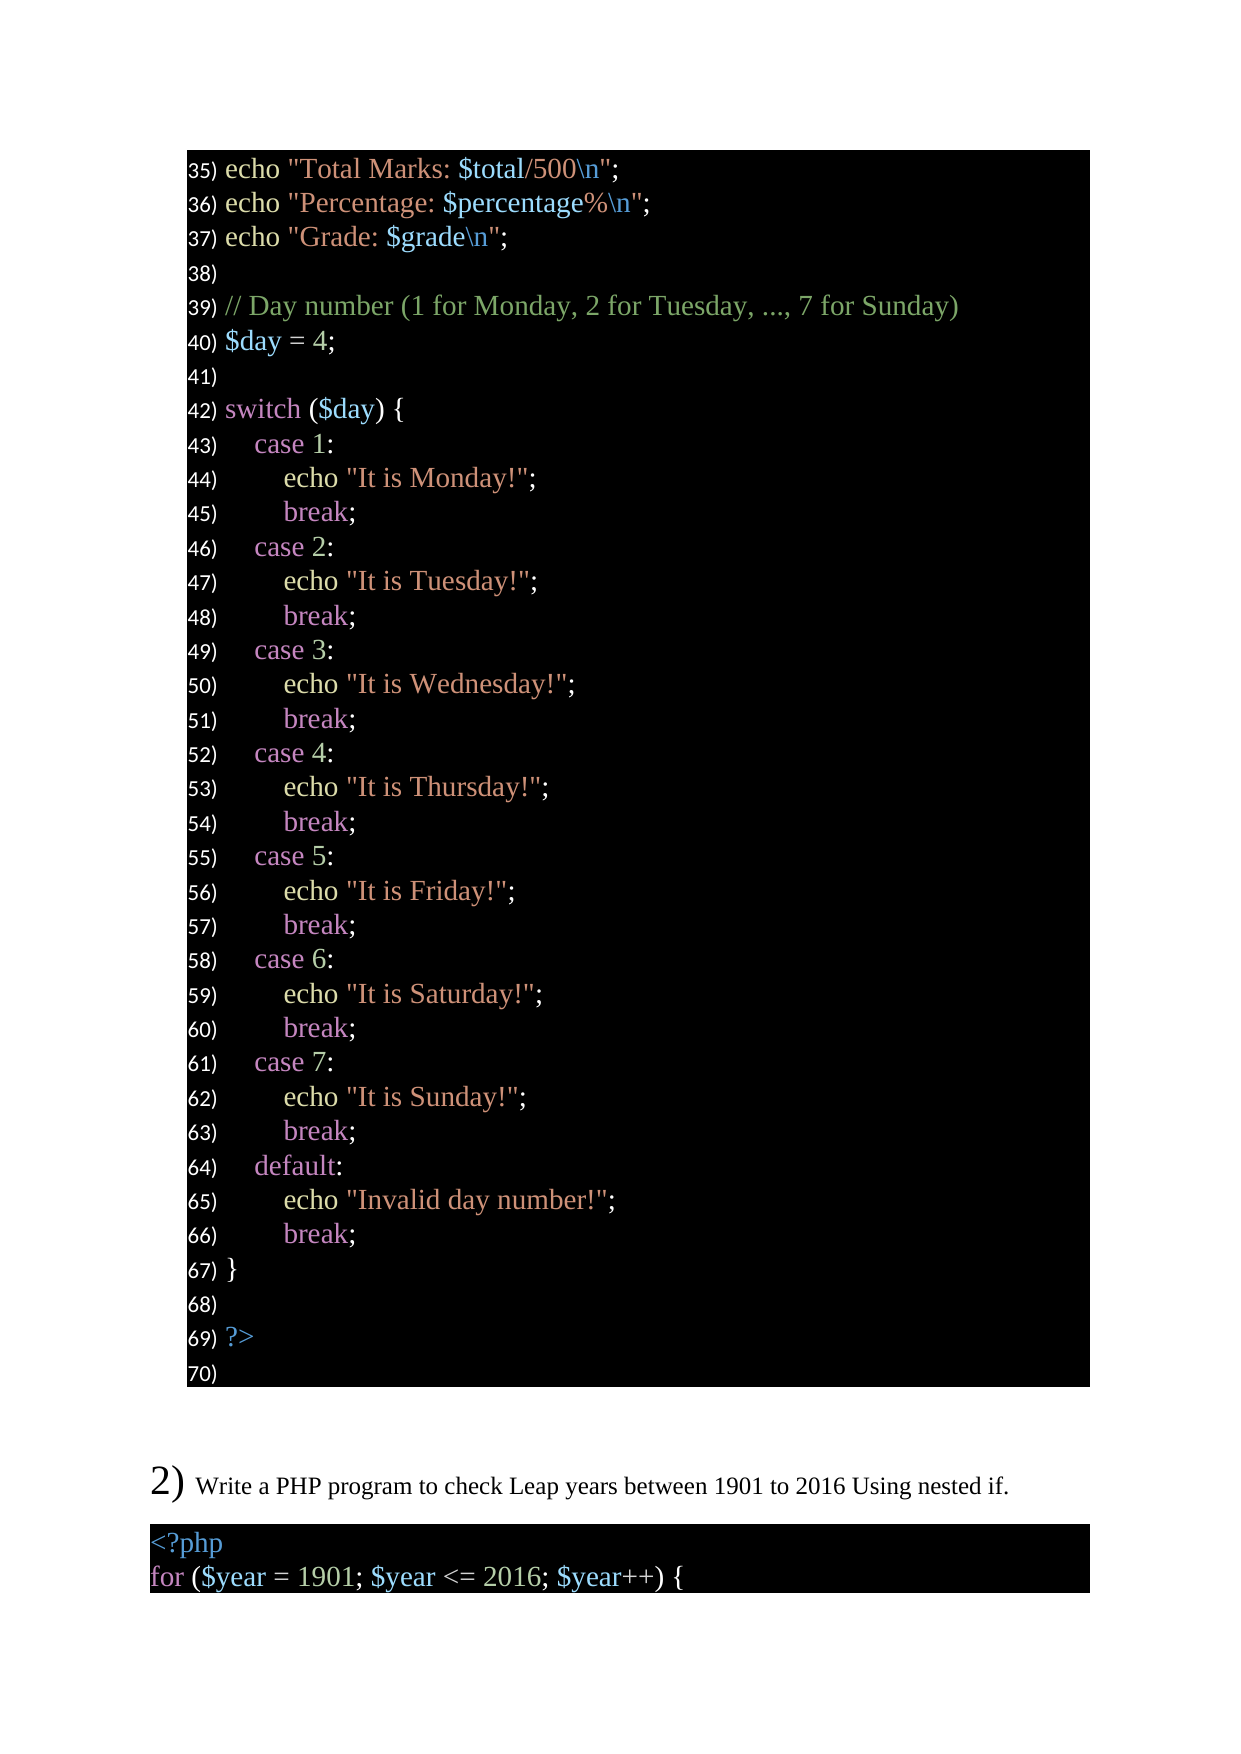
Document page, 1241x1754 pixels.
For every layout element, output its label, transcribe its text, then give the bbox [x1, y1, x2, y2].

list echo "Total Marks: $total/500\n"; [187, 150, 1090, 184]
list case 5: [187, 837, 1090, 872]
list break; [187, 1009, 1090, 1044]
list break; [187, 700, 1090, 734]
list echo "It is Tuesday!"; [187, 562, 1090, 597]
text for ($year = 1901; $year <= 2016; $year++) { [150, 1558, 1090, 1593]
list echo "Percentage: $percentage%\n"; [187, 184, 1090, 219]
list echo "It is Thursday!"; [187, 769, 1090, 803]
list // Day number (1 for Monday, 2 for Tuesday, ..., 7 for Sunday) [187, 287, 1090, 322]
text 2) Write a PHP program to check Leap years between 1901 to 2016 Using nested if. [150, 1456, 1090, 1504]
list switch ($day) { [187, 391, 1090, 425]
list case 4: [187, 734, 1090, 769]
list break; [187, 803, 1090, 837]
list echo "It is Wednesday!"; [187, 666, 1090, 700]
list case 2: [187, 528, 1090, 562]
list case 7: [187, 1044, 1090, 1078]
list echo "It is Monday!"; [187, 459, 1090, 494]
list default: [187, 1147, 1090, 1181]
list echo "Invalid day number!"; [187, 1181, 1090, 1216]
list break; [187, 1112, 1090, 1147]
list ?> [187, 1319, 1090, 1353]
list case 1: [187, 425, 1090, 459]
list echo "Grade: $grade\n"; [187, 219, 1090, 253]
list } [187, 1250, 1090, 1284]
list break; [187, 494, 1090, 528]
list echo "It is Saturday!"; [187, 975, 1090, 1009]
list echo "It is Friday!"; [187, 872, 1090, 906]
list break; [187, 906, 1090, 941]
list break; [187, 1216, 1090, 1250]
list case 3: [187, 631, 1090, 666]
list echo "It is Sunday!"; [187, 1078, 1090, 1112]
list case 6: [187, 941, 1090, 975]
text <?php [150, 1524, 1090, 1558]
list break; [187, 597, 1090, 631]
list $day = 4; [187, 322, 1090, 356]
